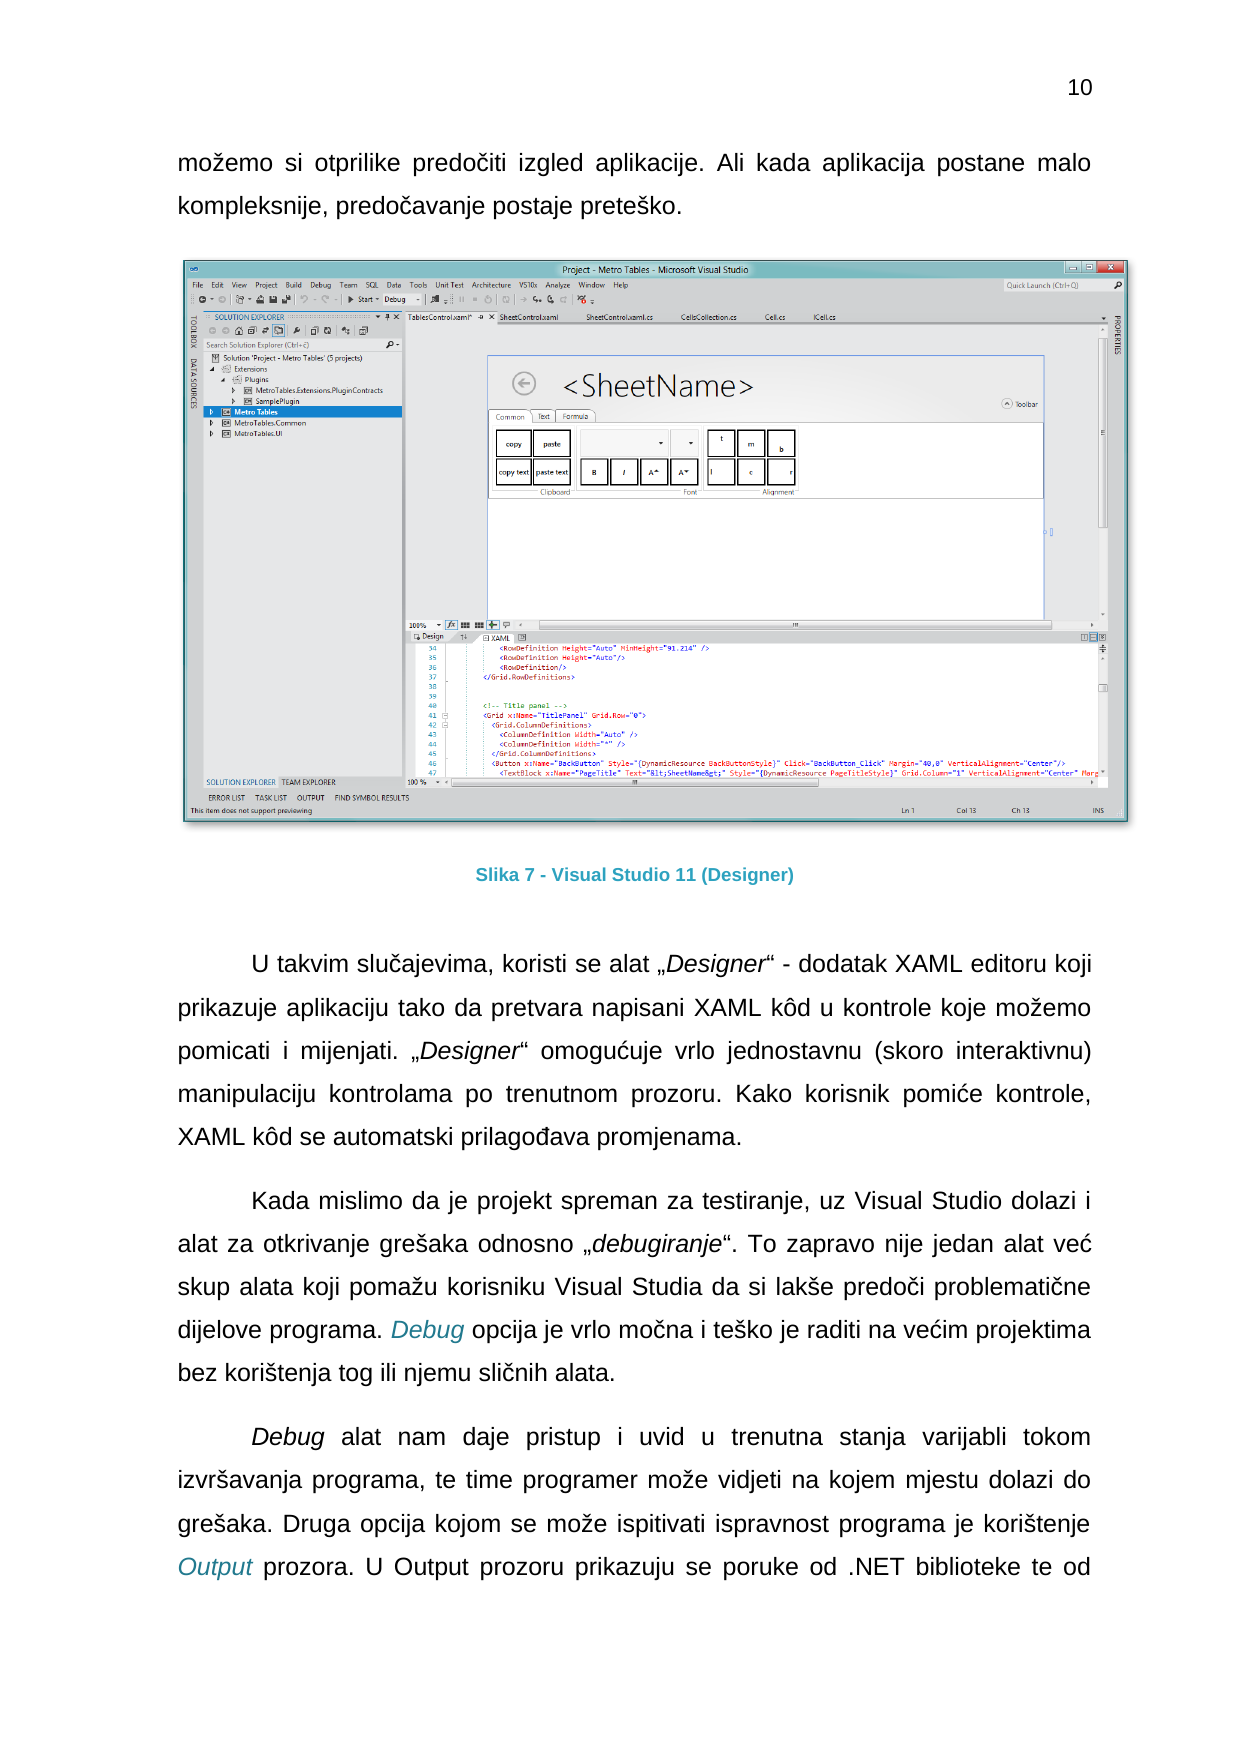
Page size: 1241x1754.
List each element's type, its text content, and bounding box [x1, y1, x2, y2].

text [177, 1422, 1092, 1581]
text Kada mislimo da je projekt spreman za testiranje, uz Visual Studio dolazi i alat za otkrivanje grešaka odnosno „debugiranje“. To zapravo nije jedan alat već skup alata koji pomažu korisniku Visual Studia da si lakše predoči problematične dijelove programa. Debug opcija je vrlo močna i teško je raditi na većim projektima bez korištenja tog ili njemu sličnih alata. [177, 1186, 1092, 1387]
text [177, 148, 1092, 219]
text U takvim slučajevima, koristi se alat „Designer“ - dodatak XAML editoru koji prikazuje aplikaciju tako da pretvara napisani XAML kôd u kontrole koje možemo pomicati i mijenjati. „Designer“ omogućuje vrlo jednostavnu (skoro interaktivnu) manipulaciju kontrolama po trenutnom prozoru. Kako korisnik pomiće kontrole, XAML kôd se automatski prilagođava promjenama. [177, 949, 1092, 1151]
picture [183, 260, 1128, 822]
text Slika 7 - Visual Studio 11 (Designer) [177, 864, 1092, 886]
